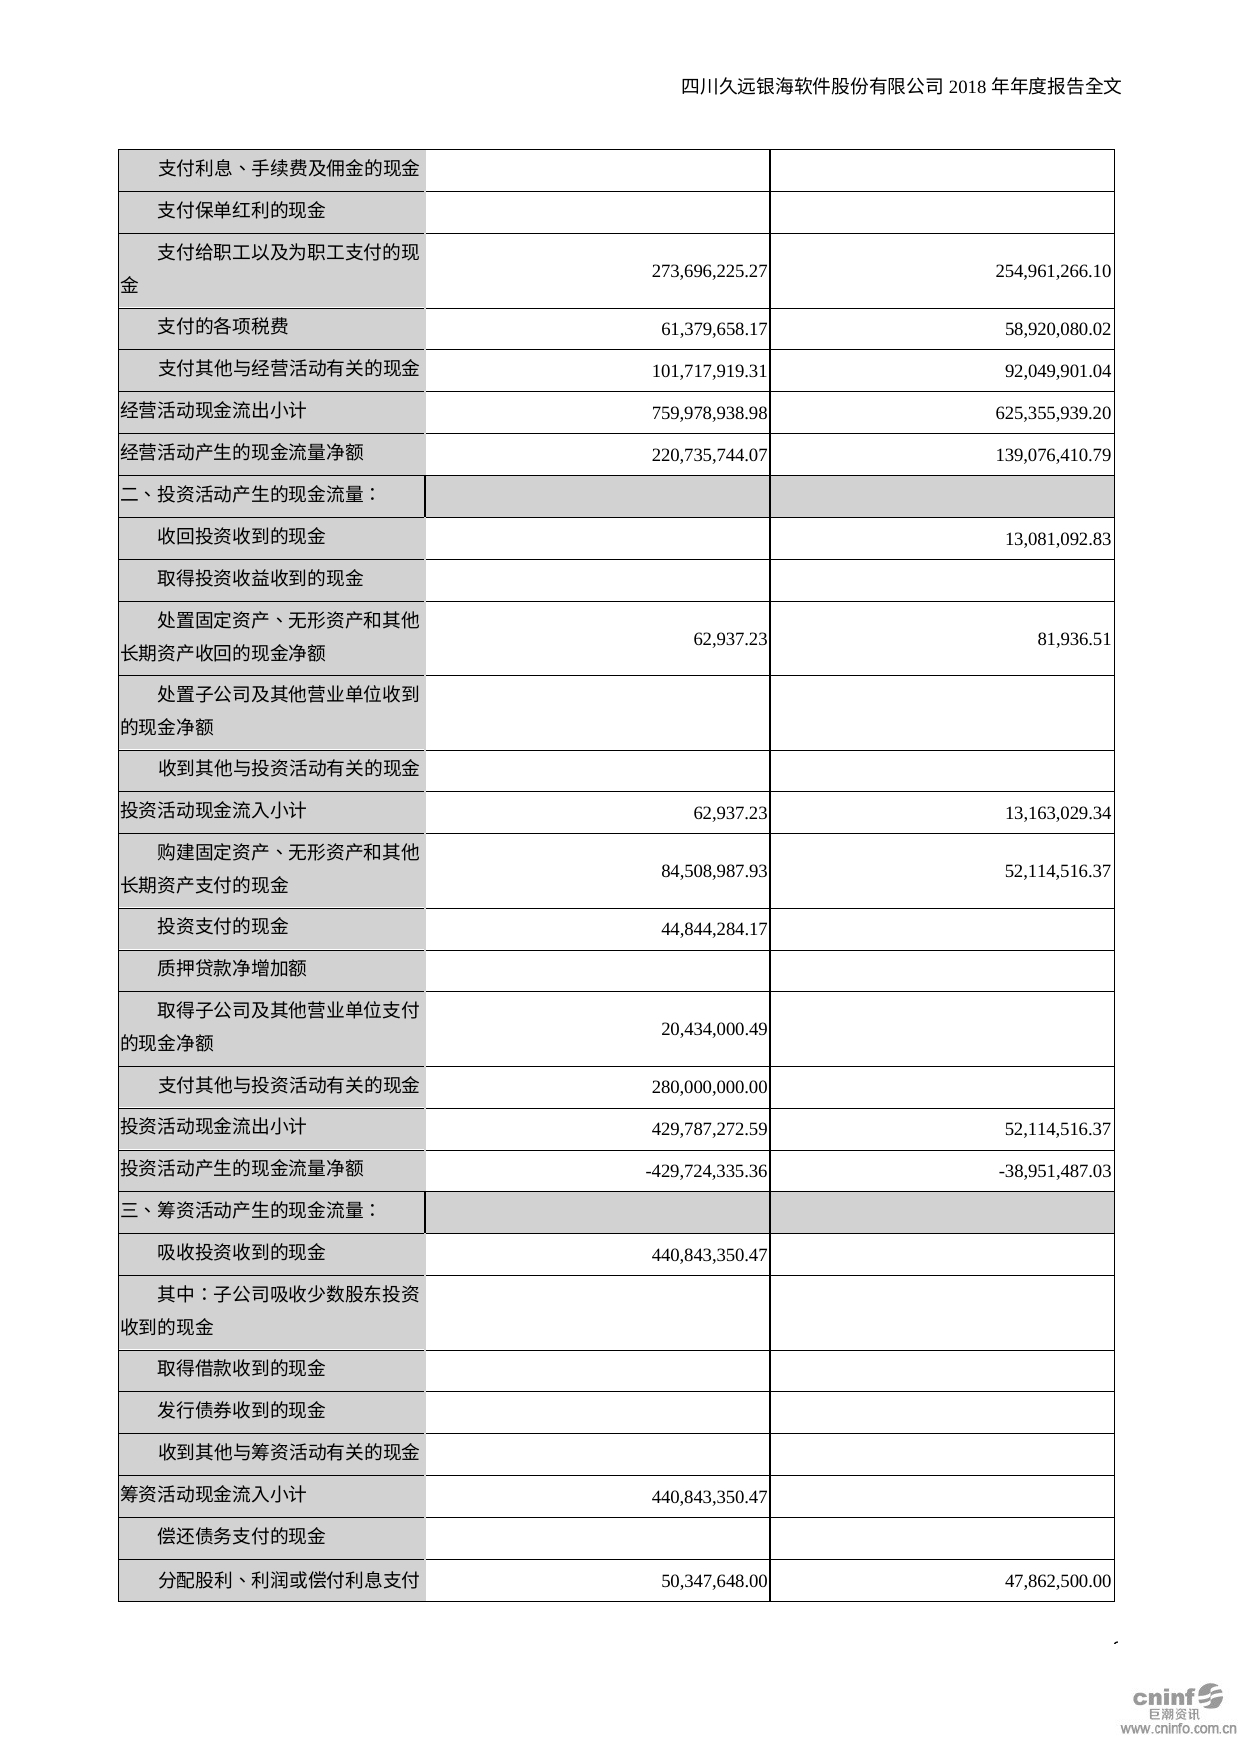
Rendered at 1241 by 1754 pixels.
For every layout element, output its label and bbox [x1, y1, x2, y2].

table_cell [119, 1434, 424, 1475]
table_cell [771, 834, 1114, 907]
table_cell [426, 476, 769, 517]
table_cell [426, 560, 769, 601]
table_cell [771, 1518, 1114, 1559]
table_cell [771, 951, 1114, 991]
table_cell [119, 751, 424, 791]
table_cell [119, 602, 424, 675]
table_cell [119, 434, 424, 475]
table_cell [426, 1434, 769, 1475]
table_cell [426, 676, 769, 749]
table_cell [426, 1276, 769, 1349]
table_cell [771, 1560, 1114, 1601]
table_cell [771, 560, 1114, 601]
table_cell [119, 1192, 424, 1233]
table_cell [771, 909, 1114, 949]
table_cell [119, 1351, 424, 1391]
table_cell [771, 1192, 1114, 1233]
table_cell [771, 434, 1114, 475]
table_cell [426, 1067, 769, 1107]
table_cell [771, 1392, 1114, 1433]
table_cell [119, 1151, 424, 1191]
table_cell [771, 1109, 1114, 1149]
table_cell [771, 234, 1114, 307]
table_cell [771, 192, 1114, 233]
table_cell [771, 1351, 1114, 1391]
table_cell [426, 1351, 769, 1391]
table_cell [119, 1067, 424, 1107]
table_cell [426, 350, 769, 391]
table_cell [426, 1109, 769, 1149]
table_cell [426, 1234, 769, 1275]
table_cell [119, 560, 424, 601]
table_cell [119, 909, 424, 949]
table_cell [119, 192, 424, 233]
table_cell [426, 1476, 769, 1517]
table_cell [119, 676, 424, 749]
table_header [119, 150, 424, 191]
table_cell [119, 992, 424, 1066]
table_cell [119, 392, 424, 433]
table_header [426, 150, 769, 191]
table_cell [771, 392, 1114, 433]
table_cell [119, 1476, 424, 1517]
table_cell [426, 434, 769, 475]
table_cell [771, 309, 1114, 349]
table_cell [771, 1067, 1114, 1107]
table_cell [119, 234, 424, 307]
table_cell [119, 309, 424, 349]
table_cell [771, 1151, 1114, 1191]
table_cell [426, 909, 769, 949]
picture [1115, 1680, 1240, 1737]
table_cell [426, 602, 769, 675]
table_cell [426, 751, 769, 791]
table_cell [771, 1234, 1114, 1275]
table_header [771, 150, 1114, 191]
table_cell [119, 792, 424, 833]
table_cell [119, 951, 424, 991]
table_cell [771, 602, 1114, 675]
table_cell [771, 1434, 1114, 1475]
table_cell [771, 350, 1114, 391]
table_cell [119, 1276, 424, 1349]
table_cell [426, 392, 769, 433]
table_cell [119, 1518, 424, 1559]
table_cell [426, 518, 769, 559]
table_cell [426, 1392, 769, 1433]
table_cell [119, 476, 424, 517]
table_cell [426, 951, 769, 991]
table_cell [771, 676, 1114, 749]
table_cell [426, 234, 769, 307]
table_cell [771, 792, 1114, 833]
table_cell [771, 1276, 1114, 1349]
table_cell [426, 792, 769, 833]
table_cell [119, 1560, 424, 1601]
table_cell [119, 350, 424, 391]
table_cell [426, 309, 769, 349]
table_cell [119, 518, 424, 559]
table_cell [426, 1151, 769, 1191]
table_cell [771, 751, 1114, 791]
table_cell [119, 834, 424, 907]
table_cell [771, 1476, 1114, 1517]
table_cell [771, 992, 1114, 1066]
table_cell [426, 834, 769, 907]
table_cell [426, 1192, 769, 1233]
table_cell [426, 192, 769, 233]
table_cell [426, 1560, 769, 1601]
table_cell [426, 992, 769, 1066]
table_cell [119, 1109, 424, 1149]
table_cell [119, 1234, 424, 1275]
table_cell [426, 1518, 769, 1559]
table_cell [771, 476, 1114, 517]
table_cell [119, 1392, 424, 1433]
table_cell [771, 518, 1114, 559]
